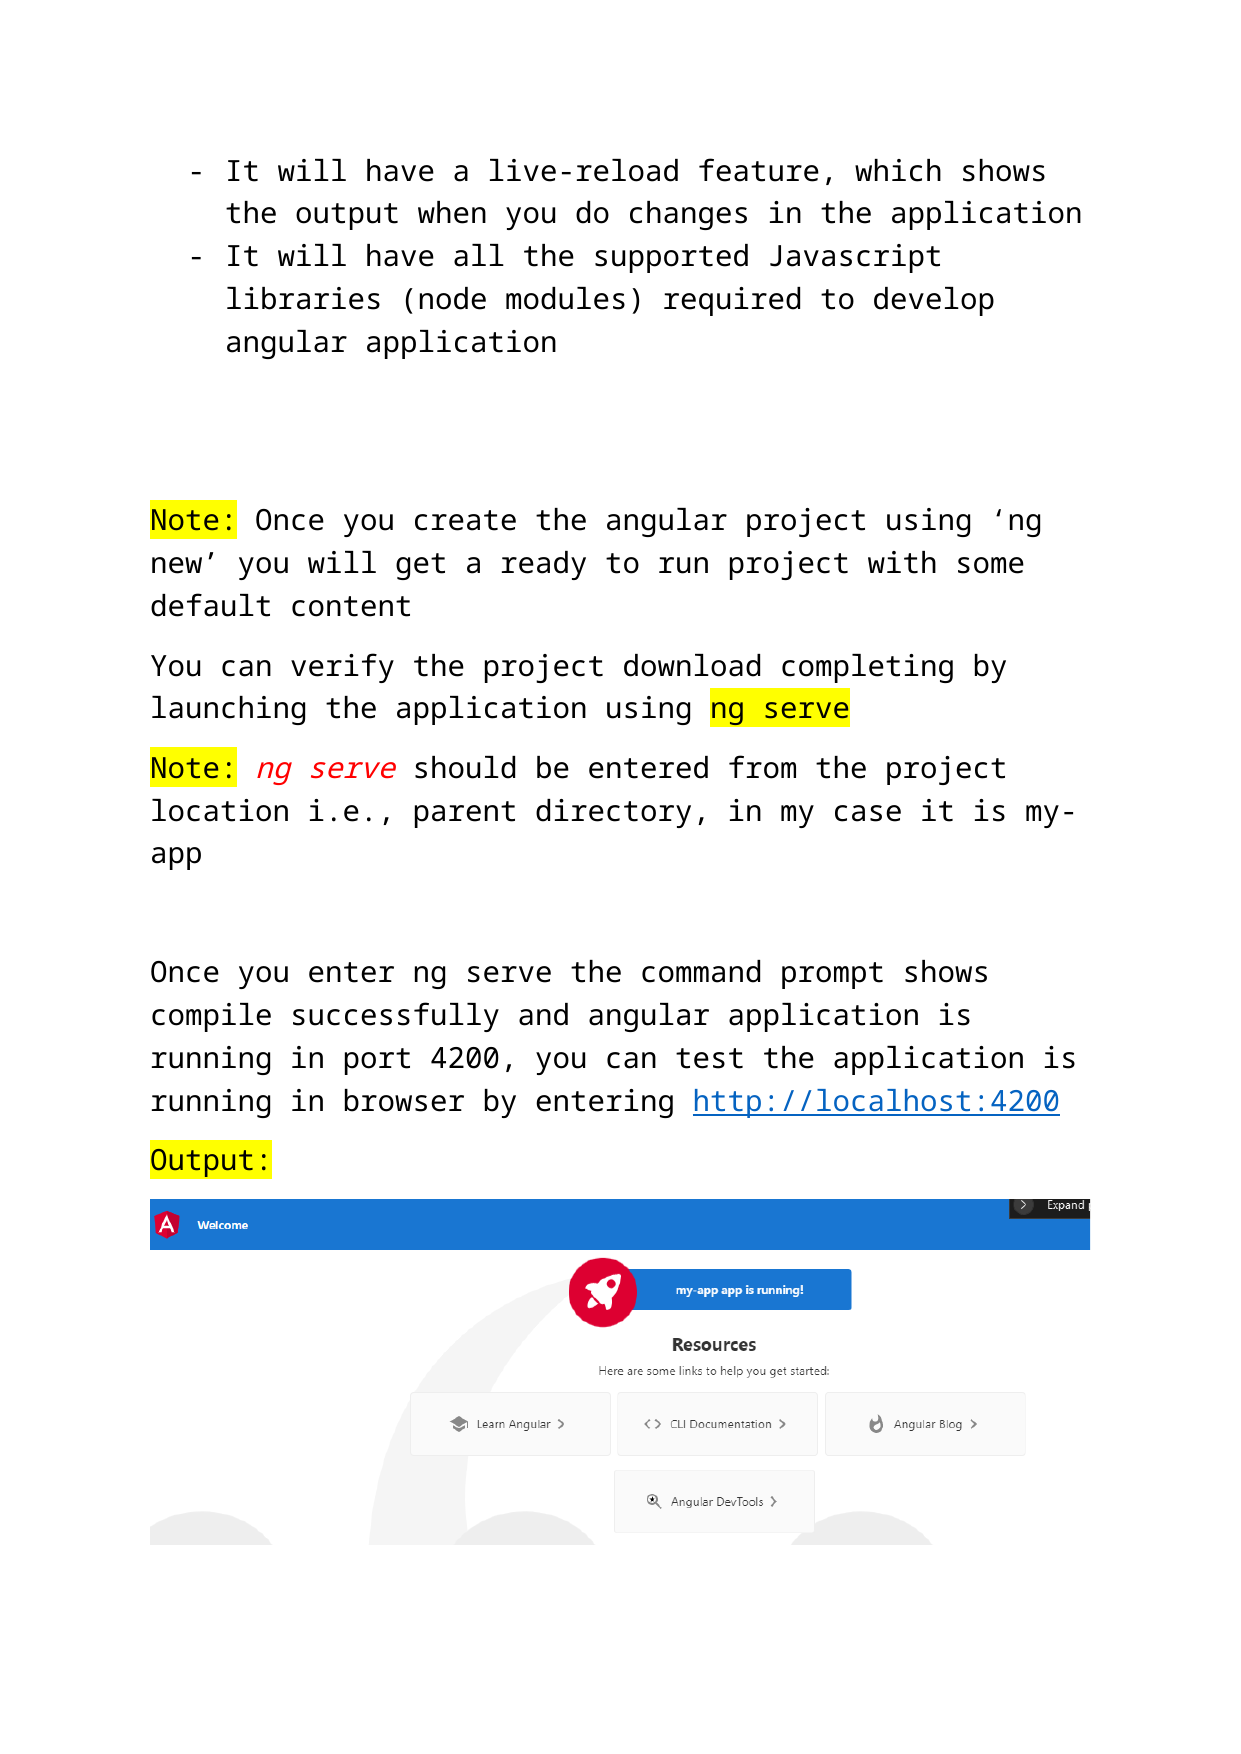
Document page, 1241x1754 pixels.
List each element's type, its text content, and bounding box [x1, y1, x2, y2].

text Note: Once you create the angular project using ‘ng new’ you will get a ready to run project with some default content [150, 500, 1090, 625]
text Note: ng serve should be entered from the project location i.e., parent directory, in my case it is my-app [150, 747, 1090, 872]
text You can verify the project download completing by launching the application using ng serve [150, 645, 1090, 727]
text Output: [150, 1139, 1090, 1179]
list It will have a live-reload feature, which shows the output when you do changes in the application [187, 150, 1090, 232]
text Once you enter ng serve the command prompt shows compile successfully and angular application is running in port 4200, you can test the application is running in browser by entering http://localhost:4200 [150, 952, 1090, 1120]
picture [150, 1199, 1091, 1545]
list It will have all the supported Javascript libraries (node modules) required to develop angular application [187, 236, 1090, 361]
